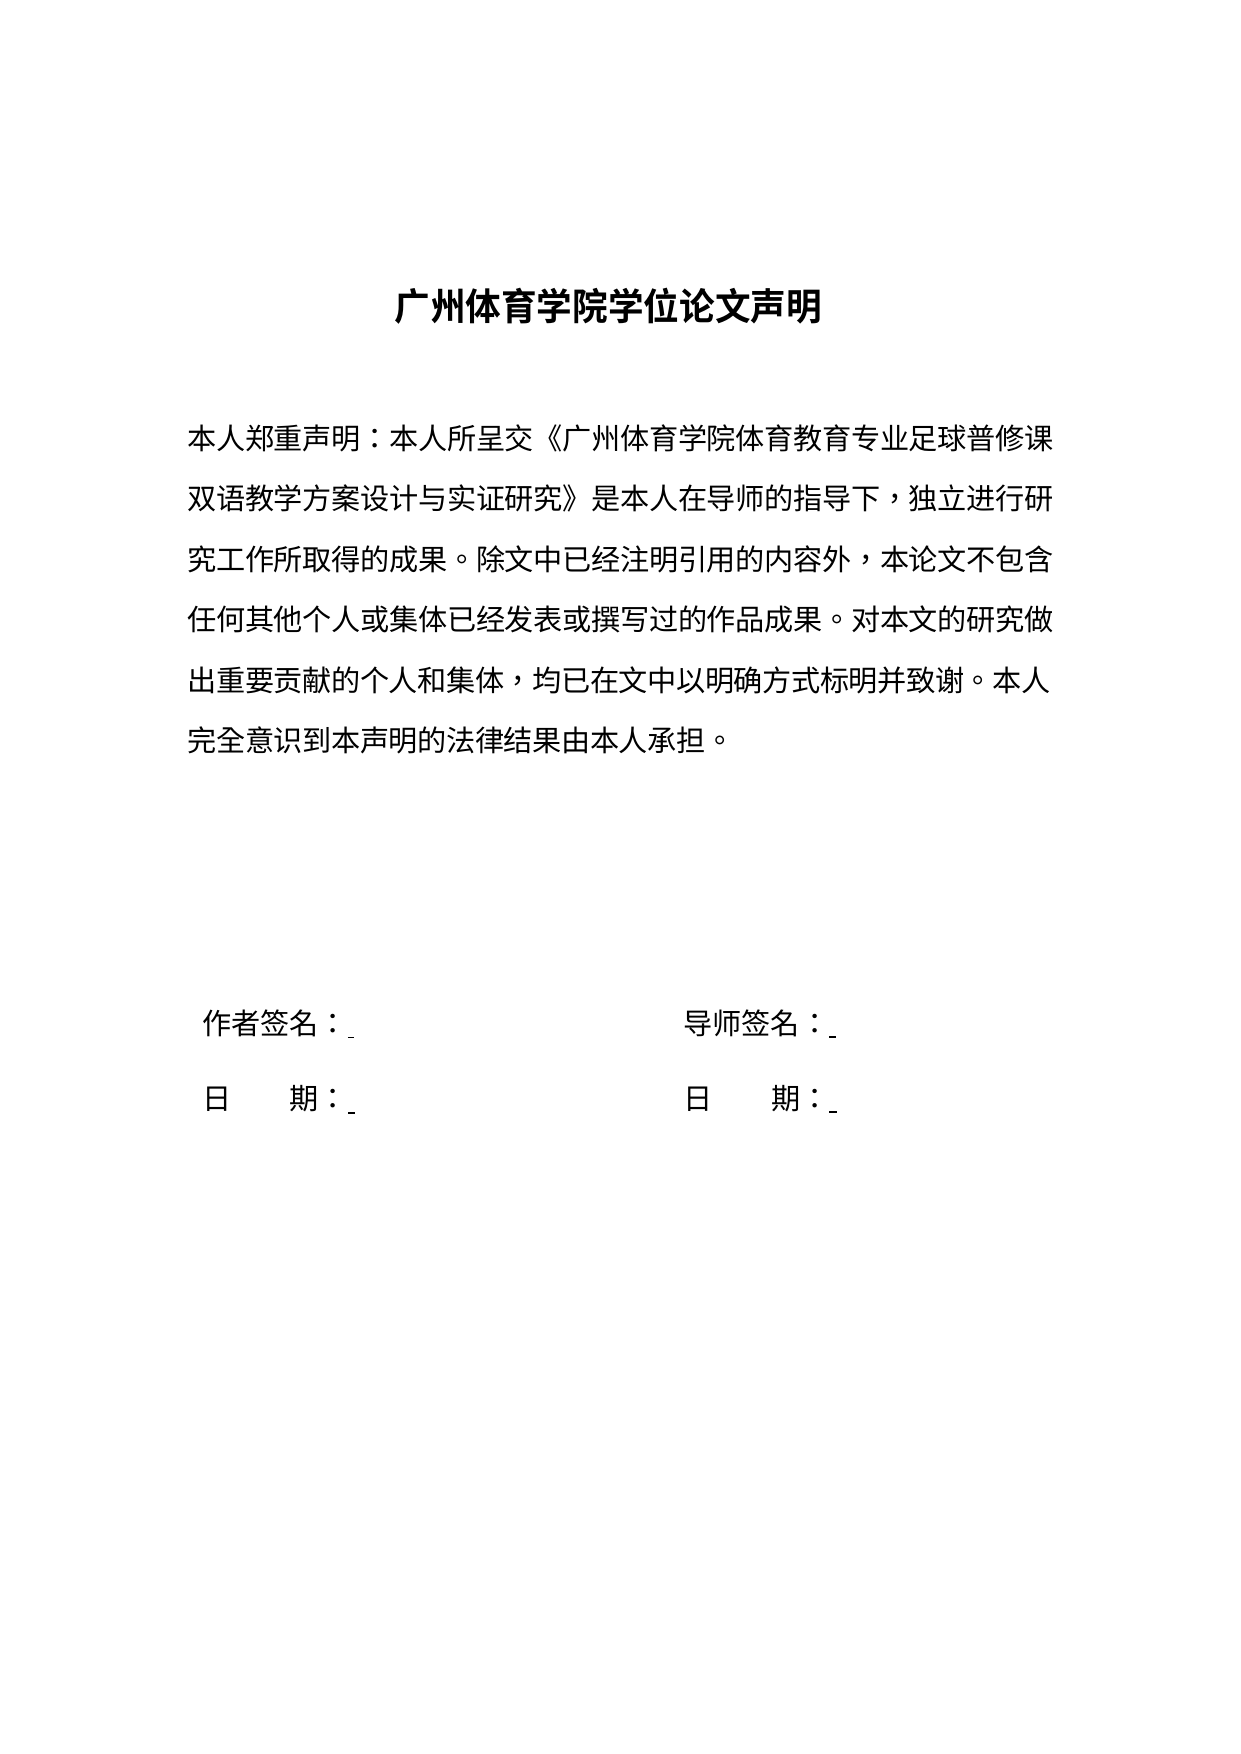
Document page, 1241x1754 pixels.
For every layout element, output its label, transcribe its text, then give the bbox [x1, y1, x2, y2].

text 本人郑重声明：本人所呈交《广州体育学院体育教育专业足球普修课双语教学方案设计与实证研究》是本人在导师的指导下，独立进行研究工作所取得的成果。除文中已经注明引用的内容外，本论文不包含任何其他个人或集体已经发表或撰写过的作品成果。对本文的研究做出重要贡献的个人和集体，均已在文中以明确方式标明并致谢。本人完全意识到本声明的法律结果由本人承担。 [187, 421, 1053, 759]
text 广州体育学院学位论文声明 [394, 282, 1065, 330]
text 作者签名： 导师签名： [202, 993, 1065, 1042]
text 日 期： 日 期： [202, 1069, 1065, 1117]
